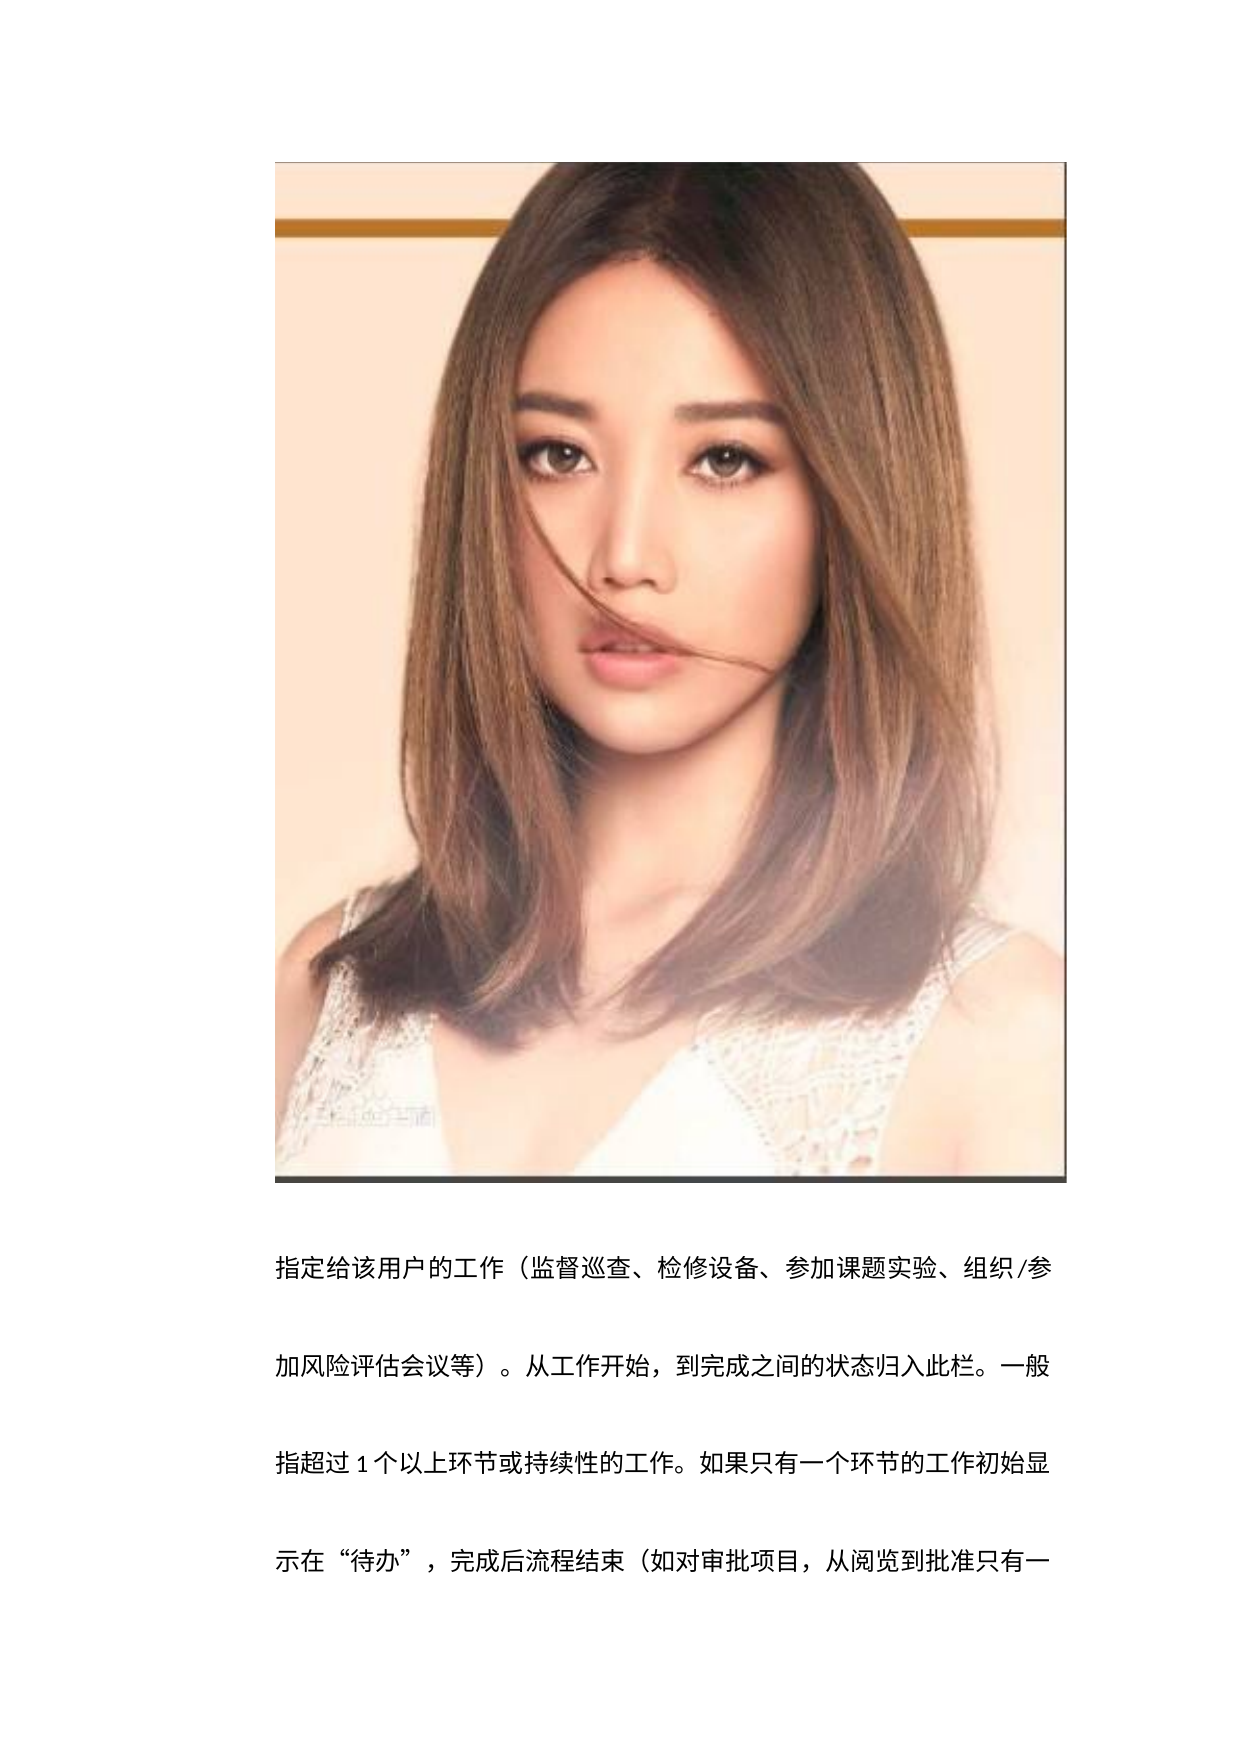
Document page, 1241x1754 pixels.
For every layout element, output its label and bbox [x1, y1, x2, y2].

picture [275, 162, 1067, 1183]
list [231, 162, 1053, 1592]
